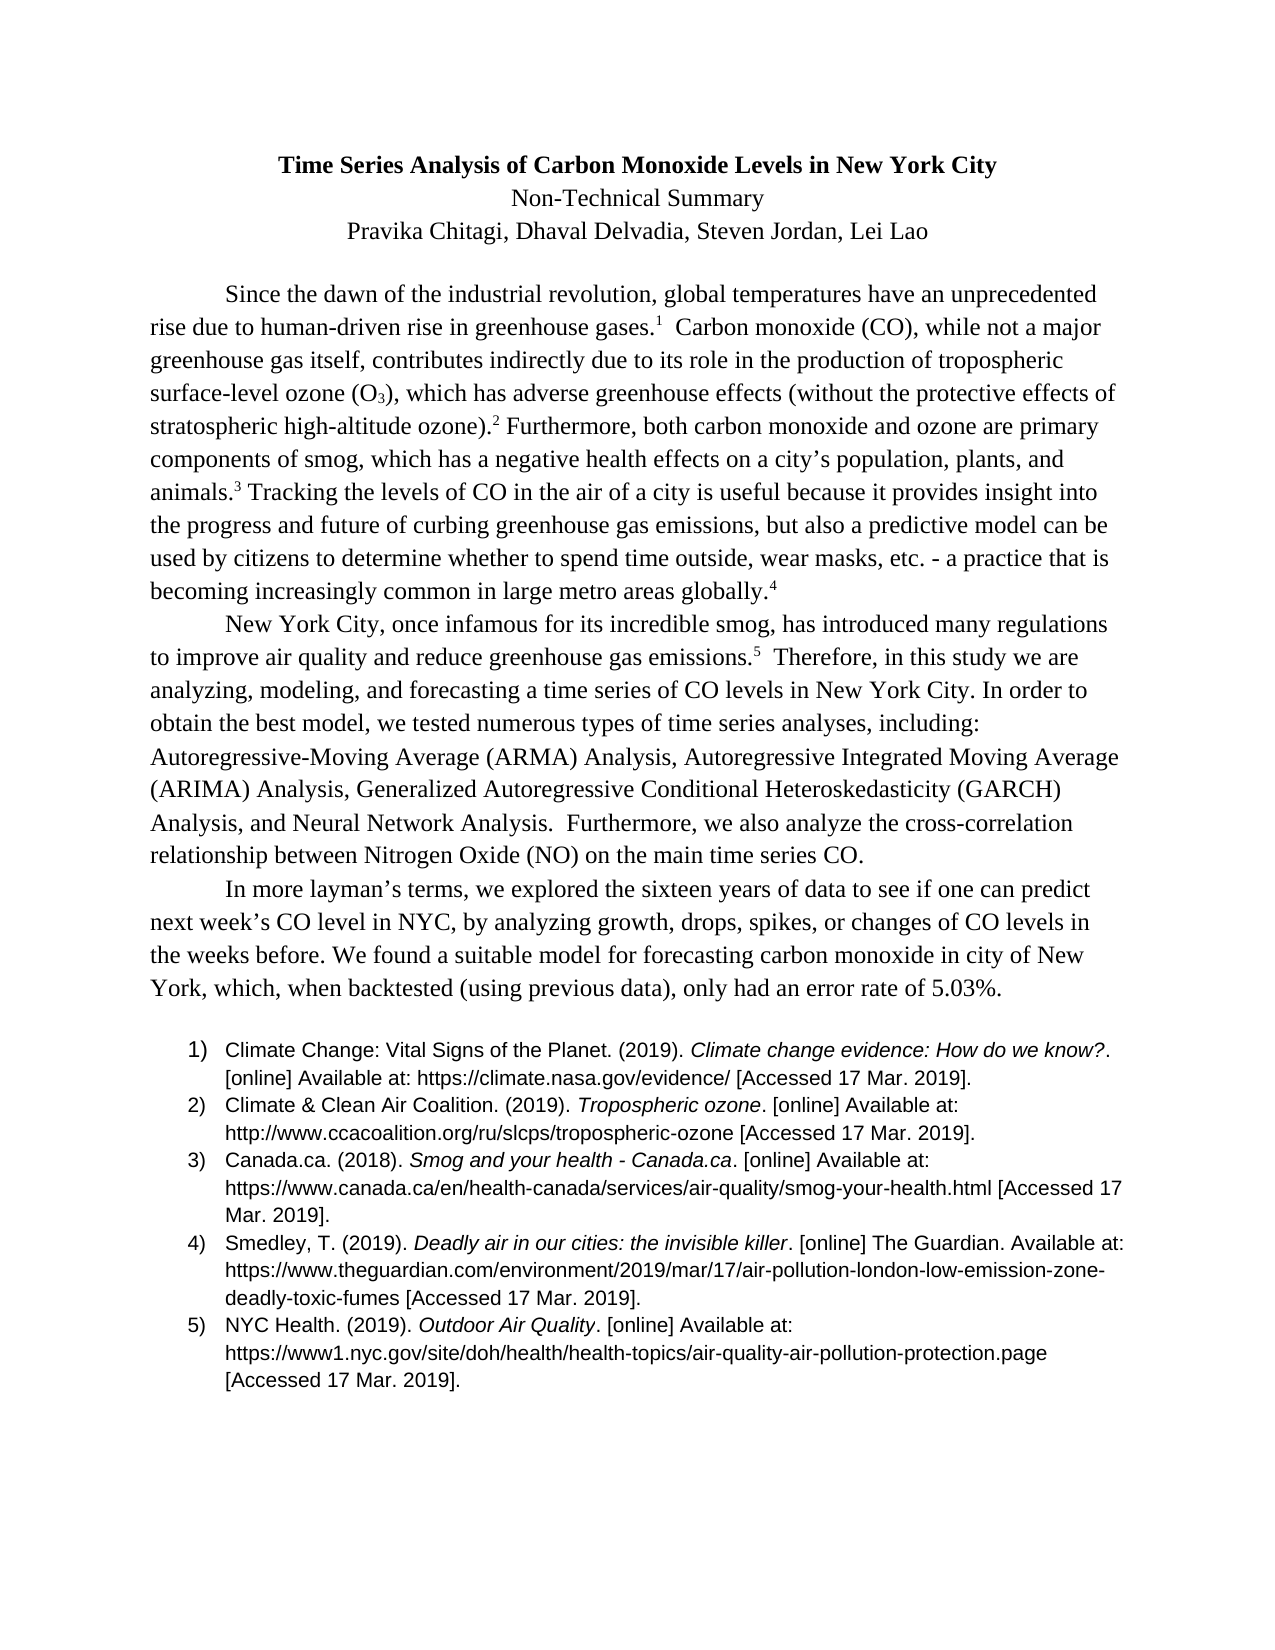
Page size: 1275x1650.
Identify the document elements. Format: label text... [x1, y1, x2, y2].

text Non-Technical Summary [150, 183, 1125, 212]
list Smedley, T. (2019). Deadly air in our cities: the invisible killer. [online] The Guardian. Available at: https://www.theguardian.com/environment/2019/mar/17/air-pollution-london-low-emission-zone-deadly-toxic-fumes [Accessed 17 Mar. 2019]. [187, 1231, 1125, 1310]
list Climate Change: Vital Signs of the Planet. (2019). Climate change evidence: How do we know?. [online] Available at: https://climate.nasa.gov/evidence/ [Accessed 17 Mar. 2019]. [187, 1036, 1125, 1090]
list NYC Health. (2019). Outdoor Air Quality. [online] Available at: https://www1.nyc.gov/site/doh/health/health-topics/air-quality-air-pollution-protection.page [Accessed 17 Mar. 2019]. [187, 1313, 1125, 1392]
text Pravika Chitagi, Dhaval Delvadia, Steven Jordan, Lei Lao [150, 216, 1125, 245]
text In more layman’s terms, we explored the sixteen years of data to see if one can predict next week’s CO level in NYC, by analyzing growth, drops, spikes, or changes of CO levels in the weeks before. We found a suitable model for forecasting carbon monoxide in city of New York, which, when backtested (using previous data), only had an error rate of 5.03%. [150, 874, 1125, 1001]
text Since the dawn of the industrial revolution, global temperatures have an unprecedented rise due to human-driven rise in greenhouse gases.1 Carbon monoxide (CO), while not a major greenhouse gas itself, contributes indirectly due to its role in the production of tropospheric surface-level ozone (O3), which has adverse greenhouse effects (without the protective effects of stratospheric high-altitude ozone).2 Furthermore, both carbon monoxide and ozone are primary components of smog, which has a negative health effects on a city’s population, plants, and animals.3 Tracking the levels of CO in the air of a city is useful because it provides insight into the progress and future of curbing greenhouse gas emissions, but also a predictive model can be used by citizens to determine whether to spend time outside, wear masks, etc. - a practice that is becoming increasingly common in large metro areas globally.4 [150, 279, 1125, 605]
list Canada.ca. (2018). Smog and your health - Canada.ca. [online] Available at: https://www.canada.ca/en/health-canada/services/air-quality/smog-your-health.html [Accessed 17 Mar. 2019]. [187, 1148, 1125, 1227]
text Time Series Analysis of Carbon Monoxide Levels in New York City [150, 150, 1125, 179]
list Climate & Clean Air Coalition. (2019). Tropospheric ozone. [online] Available at: http://www.ccacoalition.org/ru/slcps/tropospheric-ozone [Accessed 17 Mar. 2019]. [187, 1093, 1125, 1145]
text New York City, once infamous for its incredible smog, has introduced many regulations to improve air quality and reduce greenhouse gas emissions.5 Therefore, in this study we are analyzing, modeling, and forecasting a time series of CO levels in New York City. In order to obtain the best model, we tested numerous types of time series analyses, including: Autoregressive-Moving Average (ARMA) Analysis, Autoregressive Integrated Moving Average (ARIMA) Analysis, Generalized Autoregressive Conditional Heteroskedasticity (GARCH) Analysis, and Neural Network Analysis. Furthermore, we also analyze the cross-correlation relationship between Nitrogen Oxide (NO) on the main time series CO. [150, 609, 1125, 869]
